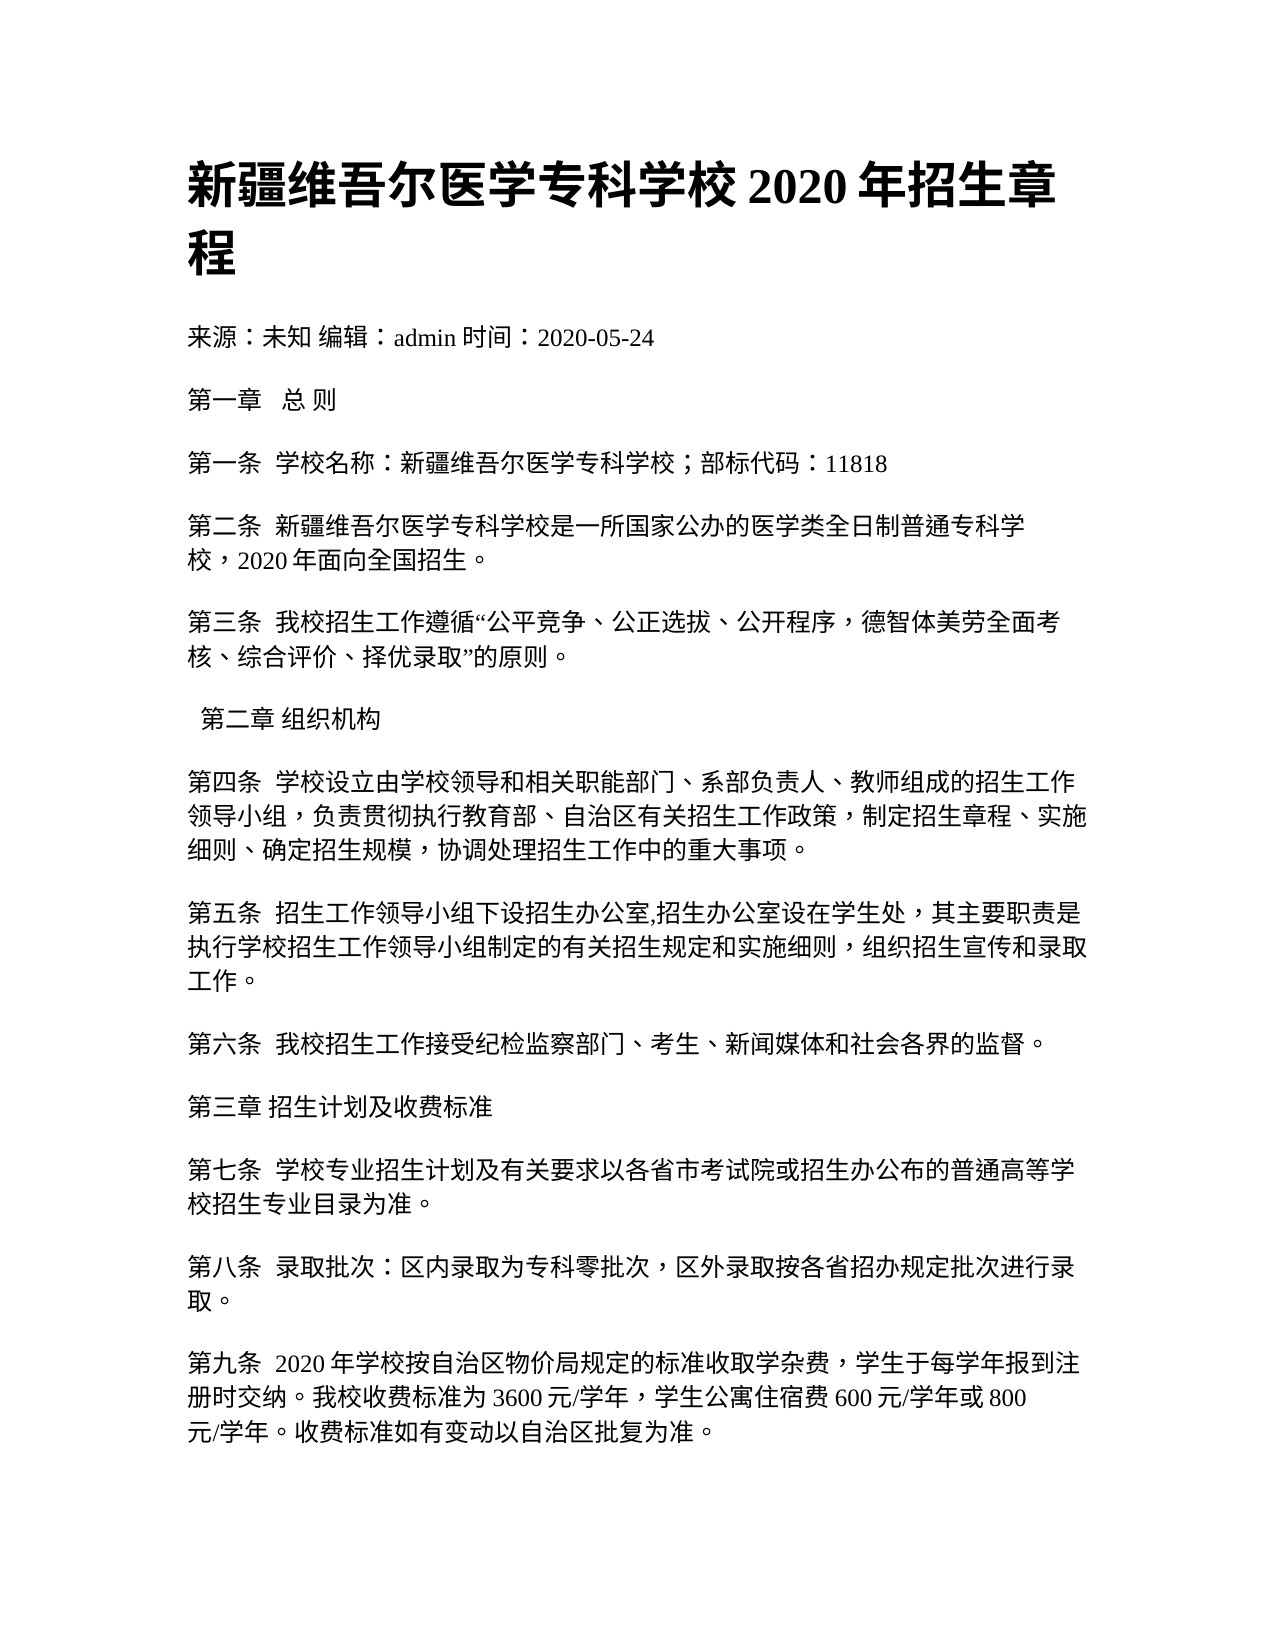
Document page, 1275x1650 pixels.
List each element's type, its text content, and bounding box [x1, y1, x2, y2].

text 第九条 2020年学校按自治区物价局规定的标准收取学杂费，学生于每学年报到注册时交纳。我校收费标准为3600元/学年，学生公寓住宿费600元/学年或800元/学年。收费标准如有变动以自治区批复为准。 [187, 1346, 1087, 1448]
text 第八条 录取批次：区内录取为专科零批次，区外录取按各省招办规定批次进行录取。 [187, 1249, 1087, 1317]
text 第六条 我校招生工作接受纪检监察部门、考生、新闻媒体和社会各界的监督。 [187, 1027, 1087, 1061]
text 第二章 组织机构 [187, 702, 1087, 736]
text 第三条 我校招生工作遵循“公平竞争、公正选拔、公开程序，德智体美劳全面考核、综合评价、择优录取”的原则。 [187, 605, 1087, 673]
text 第一章 总 则 [187, 383, 1087, 417]
subtitle 新疆维吾尔医学专科学校2020年招生章程 [187, 150, 1087, 286]
text 第三章 招生计划及收费标准 [187, 1089, 1087, 1123]
text 第七条 学校专业招生计划及有关要求以各省市考试院或招生办公布的普通高等学校招生专业目录为准。 [187, 1152, 1087, 1220]
text 第五条 招生工作领导小组下设招生办公室,招生办公室设在学生处，其主要职责是执行学校招生工作领导小组制定的有关招生规定和实施细则，组织招生宣传和录取工作。 [187, 896, 1087, 998]
text 第二条 新疆维吾尔医学专科学校是一所国家公办的医学类全日制普通专科学校，2020年面向全国招生。 [187, 508, 1087, 576]
text 来源：未知 编辑：admin 时间：2020-05-24 [187, 320, 1087, 354]
text 第一条 学校名称：新疆维吾尔医学专科学校；部标代码：11818 [187, 445, 1087, 479]
text 第四条 学校设立由学校领导和相关职能部门、系部负责人、教师组成的招生工作领导小组，负责贯彻执行教育部、自治区有关招生工作政策，制定招生章程、实施细则、确定招生规模，协调处理招生工作中的重大事项。 [187, 765, 1087, 867]
